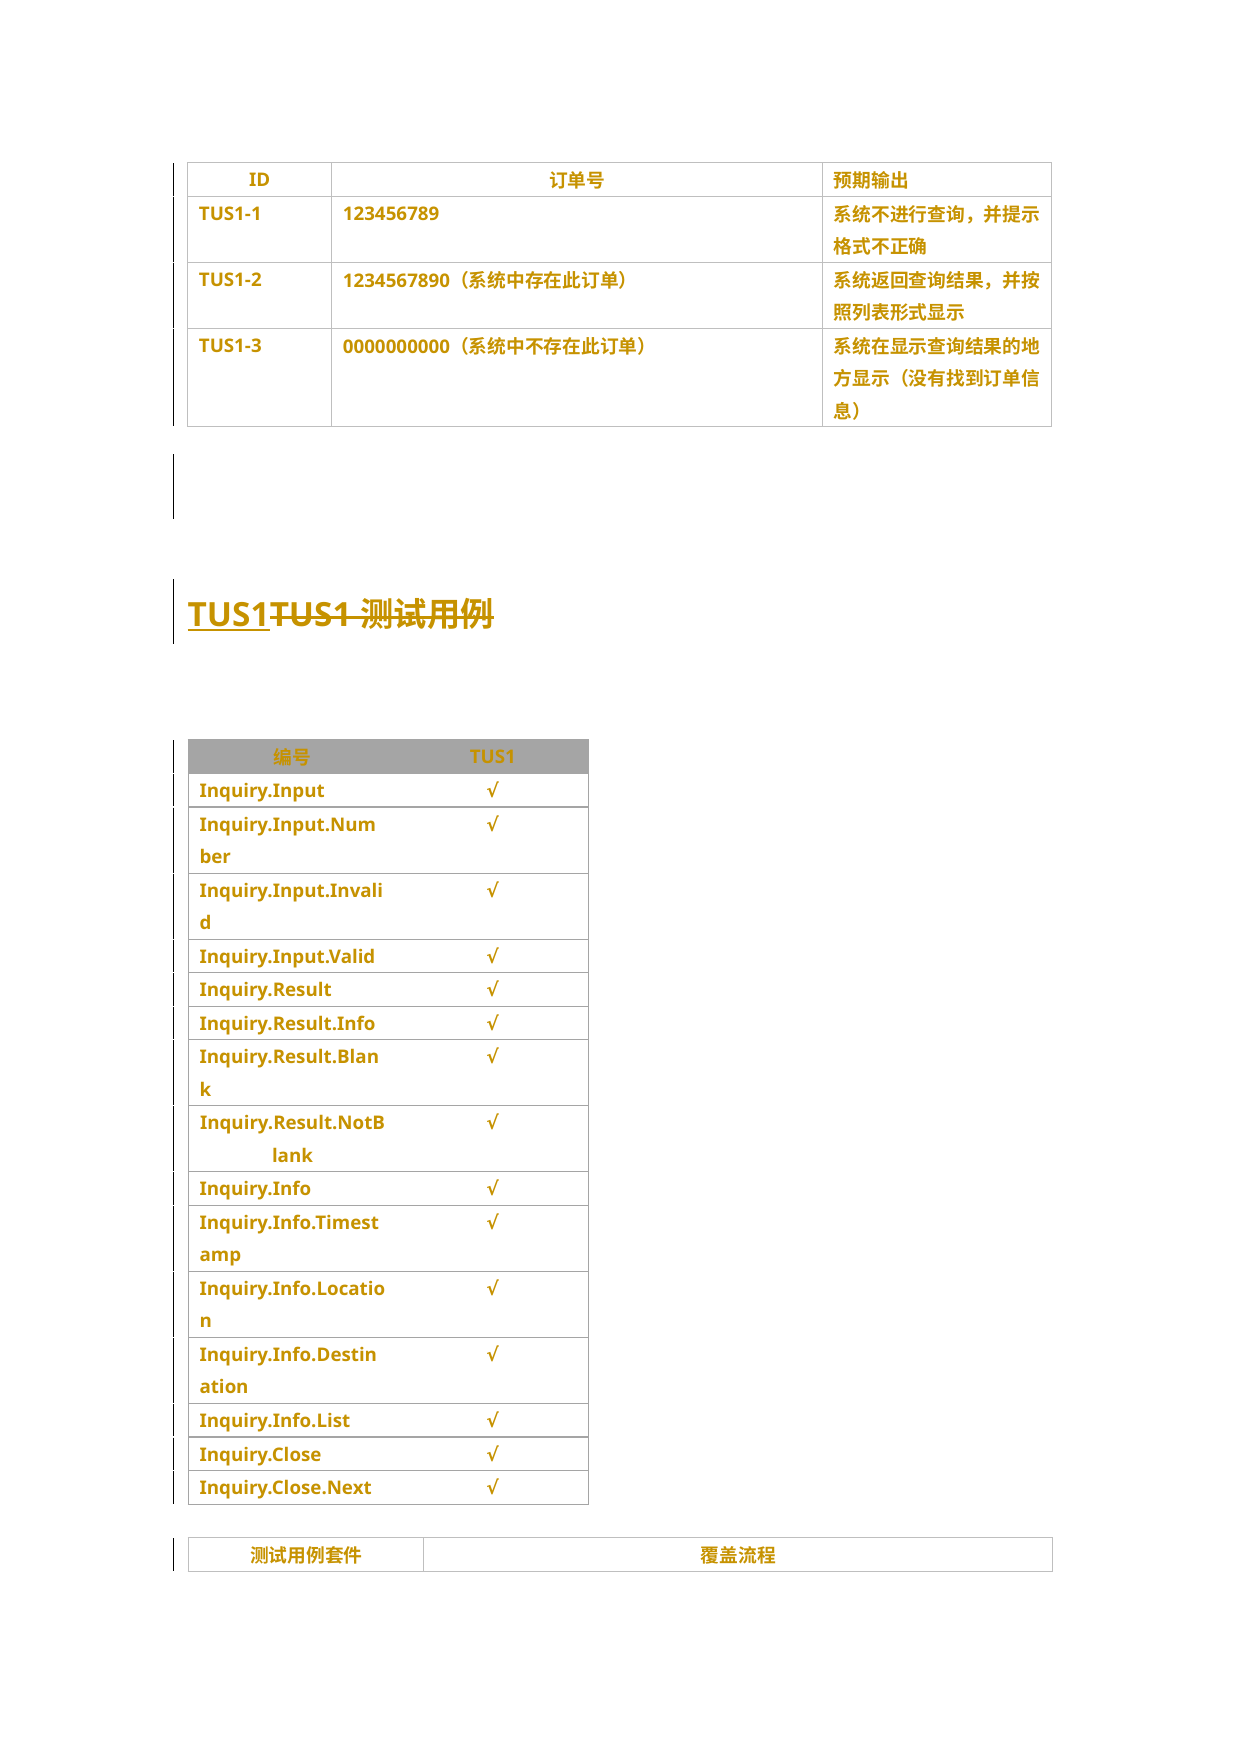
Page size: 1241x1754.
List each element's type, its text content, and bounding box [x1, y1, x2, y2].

table_cell 123456789 [332, 197, 822, 262]
table_header 编号 [189, 740, 396, 773]
table_cell TUS1-2 [188, 263, 331, 328]
table_cell √ [396, 1206, 588, 1271]
table_header TUS1 [396, 740, 588, 773]
table_cell Inquiry.Info [189, 1172, 396, 1205]
table_cell Inquiry.Info.Location [189, 1272, 396, 1337]
table_cell Inquiry.Result [189, 973, 396, 1006]
table_cell √ [396, 1007, 588, 1039]
table_cell √ [396, 874, 588, 938]
table_cell Inquiry.Info.List [189, 1404, 396, 1436]
table_cell √ [396, 1040, 588, 1105]
table_cell √ [396, 1438, 588, 1470]
table_cell Inquiry.Input.Valid [189, 940, 396, 972]
table_cell Inquiry.Result.NotBlank [189, 1106, 396, 1171]
table_cell 1234567890（系统中存在此订单） [332, 263, 822, 328]
table_header ID [188, 163, 331, 196]
table_cell √ [396, 1404, 588, 1436]
table_cell √ [396, 1338, 588, 1403]
table_cell Inquiry.Result.Blank [189, 1040, 396, 1105]
table_cell Inquiry.Close [189, 1438, 396, 1470]
table_cell √ [396, 973, 588, 1006]
table_cell Inquiry.Input [189, 774, 396, 806]
table_cell 系统不进行查询，并提示格式不正确 [823, 197, 1051, 262]
table_cell Inquiry.Result.Info [189, 1007, 396, 1039]
table_header 覆盖流程 [424, 1538, 1052, 1571]
table_cell √ [396, 1106, 588, 1171]
table_cell TUS1-1 [188, 197, 331, 262]
table_cell √ [396, 774, 588, 806]
table_cell √ [396, 1172, 588, 1205]
table_cell Inquiry.Info.Destination [189, 1338, 396, 1403]
table_cell Inquiry.Input.Number [189, 808, 396, 872]
table_cell Inquiry.Info.Timestamp [189, 1206, 396, 1271]
table_cell 0000000000（系统中不存在此订单） [332, 329, 822, 426]
table_header 预期输出 [823, 163, 1051, 196]
table_cell Inquiry.Close.Next [189, 1471, 396, 1503]
table_cell 系统返回查询结果，并按照列表形式显示 [823, 263, 1051, 328]
table_cell √ [396, 808, 588, 872]
table_cell √ [396, 940, 588, 972]
table_cell Inquiry.Input.Invalid [189, 874, 396, 938]
table_header 订单号 [332, 163, 822, 196]
table_cell 系统在显示查询结果的地方显示（没有找到订单信息） [823, 329, 1051, 426]
table_cell TUS1-3 [188, 329, 331, 426]
table_header 测试用例套件 [189, 1538, 423, 1571]
table_cell √ [396, 1471, 588, 1503]
table_cell √ [396, 1272, 588, 1337]
